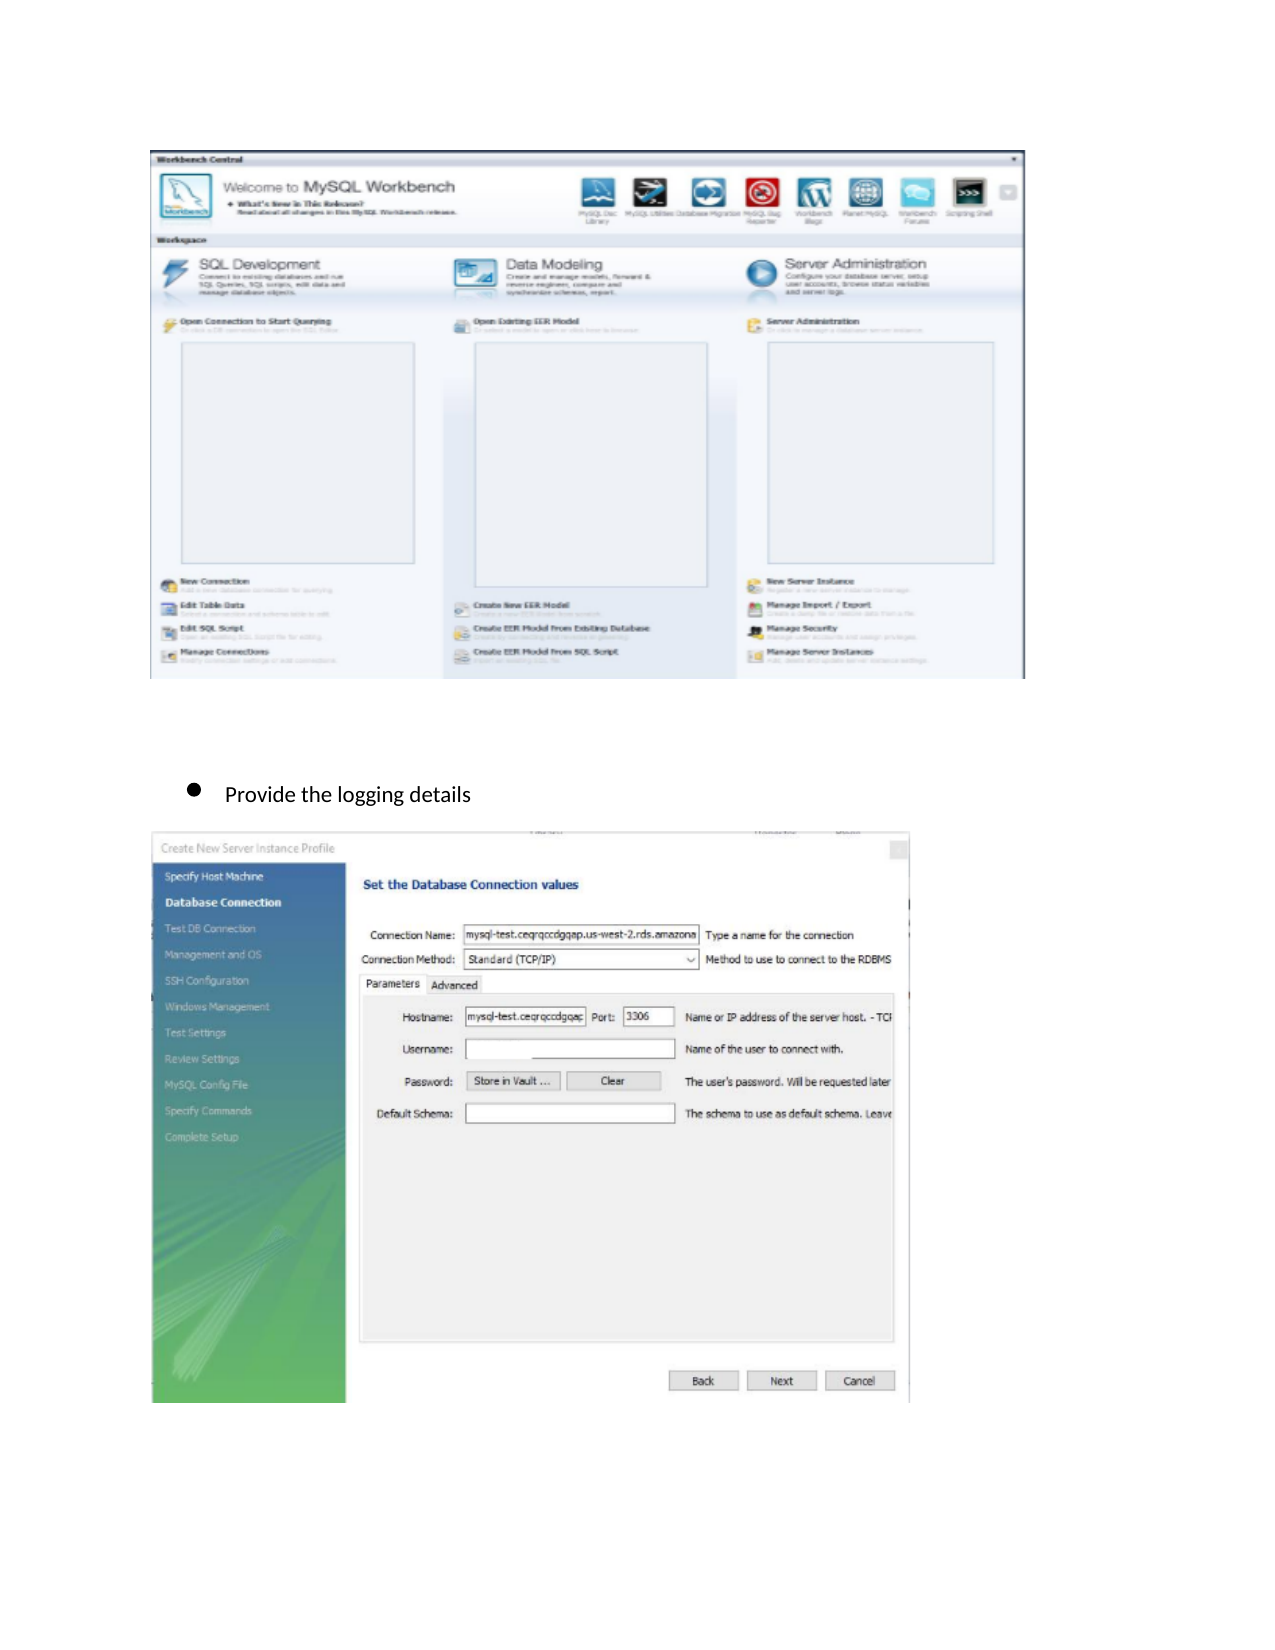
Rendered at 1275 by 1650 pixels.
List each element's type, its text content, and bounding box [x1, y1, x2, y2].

picture [150, 150, 1030, 679]
list Provide the logging details [187, 777, 1125, 811]
picture [150, 830, 921, 1403]
